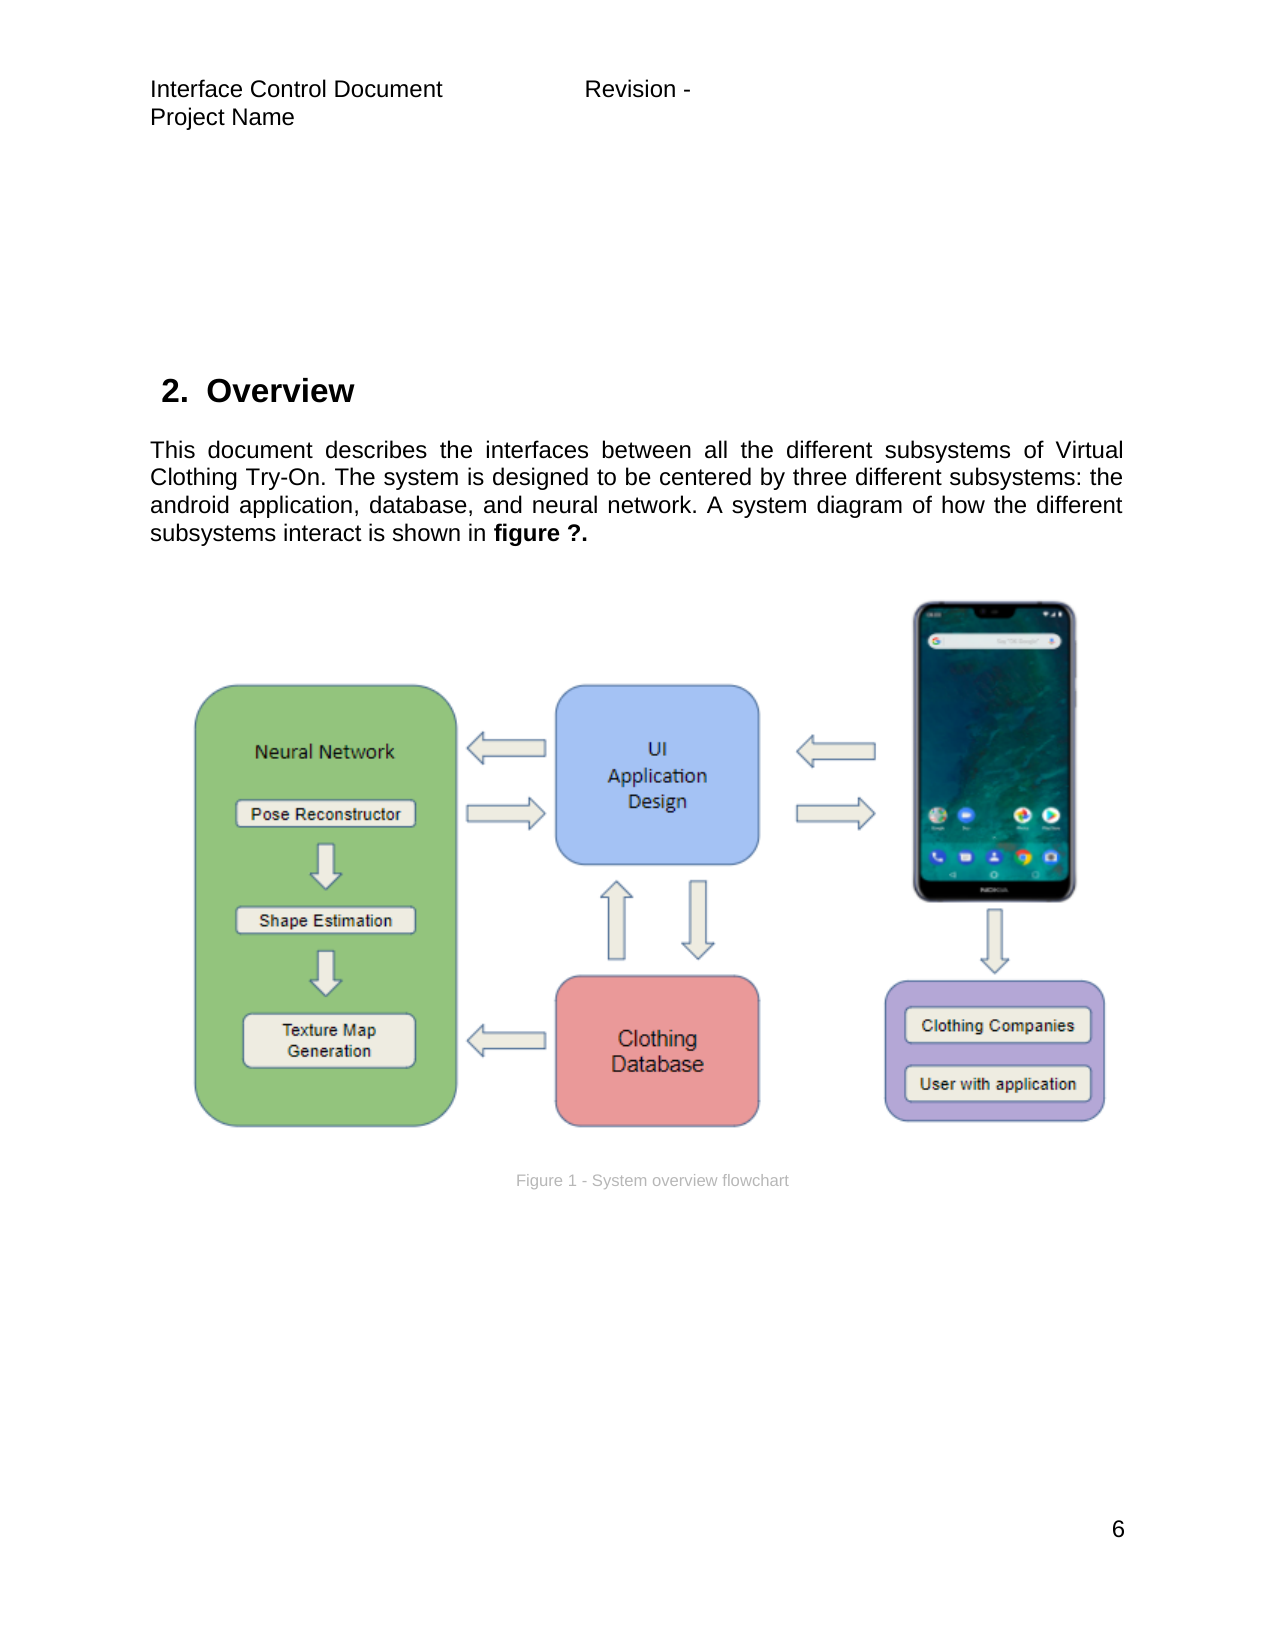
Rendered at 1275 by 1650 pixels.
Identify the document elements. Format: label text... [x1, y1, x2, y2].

subtitle Overview [161, 371, 1125, 409]
picture [168, 564, 1144, 1153]
text This document describes the interfaces between all the different subsystems of Virtual Clothing Try-On. The system is designed to be centered by three different subsystems: the android application, database, and neural network. A system diagram of how the different subsystems interact is shown in figure ?. [150, 436, 1125, 546]
